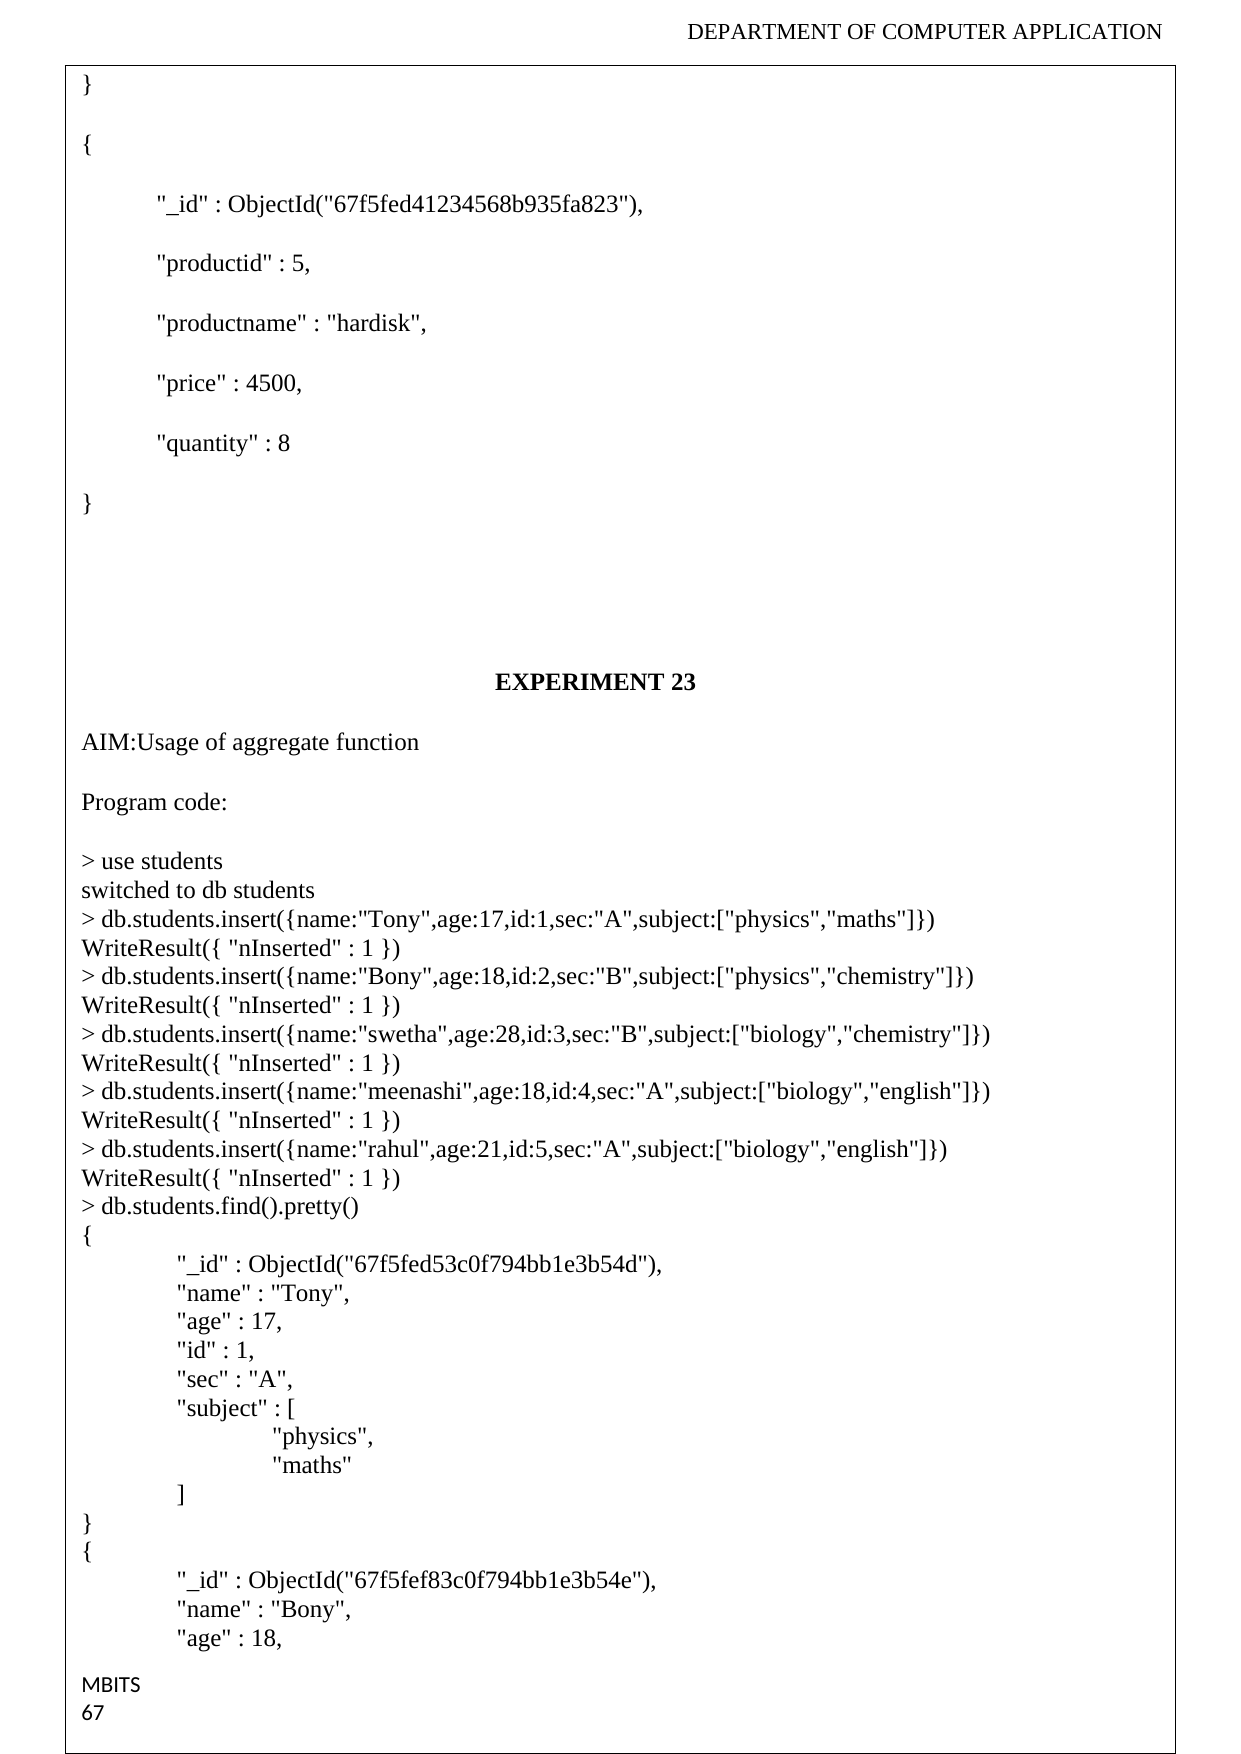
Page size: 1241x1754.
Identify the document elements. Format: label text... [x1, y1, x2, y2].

text WriteResult({ "nInserted" : 1 }) [81, 1163, 1165, 1191]
text "subject" : [ [81, 1393, 1165, 1421]
text > db.students.find().pretty() [81, 1191, 1165, 1220]
text "maths" [81, 1450, 1165, 1479]
text ] [81, 1479, 1165, 1508]
text } [81, 69, 1165, 98]
text AIM:Usage of aggregate function [81, 727, 1165, 756]
text > db.students.insert({name:"meenashi",age:18,id:4,sec:"A",subject:["biology","english"]}) [81, 1076, 1165, 1105]
text > db.students.insert({name:"Tony",age:17,id:1,sec:"A",subject:["physics","maths"]}) [81, 904, 1165, 933]
text > use students [81, 846, 1165, 875]
text { [81, 1220, 1165, 1249]
text "name" : "Bony", [81, 1594, 1165, 1623]
text > db.students.insert({name:"Bony",age:18,id:2,sec:"B",subject:["physics","chemistry"]}) [81, 961, 1165, 990]
text "physics", [81, 1421, 1165, 1450]
text } [81, 488, 1165, 516]
text Program code: [81, 787, 1165, 815]
text "sec" : "A", [81, 1364, 1165, 1393]
text WriteResult({ "nInserted" : 1 }) [81, 1105, 1165, 1134]
text "name" : "Tony", [81, 1278, 1165, 1306]
text { [81, 1536, 1165, 1565]
text "quantity" : 8 [81, 428, 1165, 457]
text "_id" : ObjectId("67f5fef83c0f794bb1e3b54e"), [81, 1565, 1165, 1594]
text switched to db students [81, 875, 1165, 904]
text "_id" : ObjectId("67f5fed41234568b935fa823"), [81, 189, 1165, 217]
text "age" : 17, [81, 1306, 1165, 1335]
text "productid" : 5, [81, 248, 1165, 277]
text "price" : 4500, [81, 368, 1165, 397]
text "_id" : ObjectId("67f5fed53c0f794bb1e3b54d"), [81, 1249, 1165, 1278]
text EXPERIMENT 23 [81, 667, 1165, 696]
text WriteResult({ "nInserted" : 1 }) [81, 933, 1165, 961]
text WriteResult({ "nInserted" : 1 }) [81, 1048, 1165, 1076]
text WriteResult({ "nInserted" : 1 }) [81, 990, 1165, 1019]
text > db.students.insert({name:"swetha",age:28,id:3,sec:"B",subject:["biology","chemistry"]}) [81, 1019, 1165, 1048]
text } [81, 1508, 1165, 1536]
text "age" : 18, [81, 1623, 1165, 1651]
text { [81, 129, 1165, 158]
text > db.students.insert({name:"rahul",age:21,id:5,sec:"A",subject:["biology","english"]}) [81, 1134, 1165, 1163]
text "id" : 1, [81, 1335, 1165, 1364]
text "productname" : "hardisk", [81, 308, 1165, 337]
